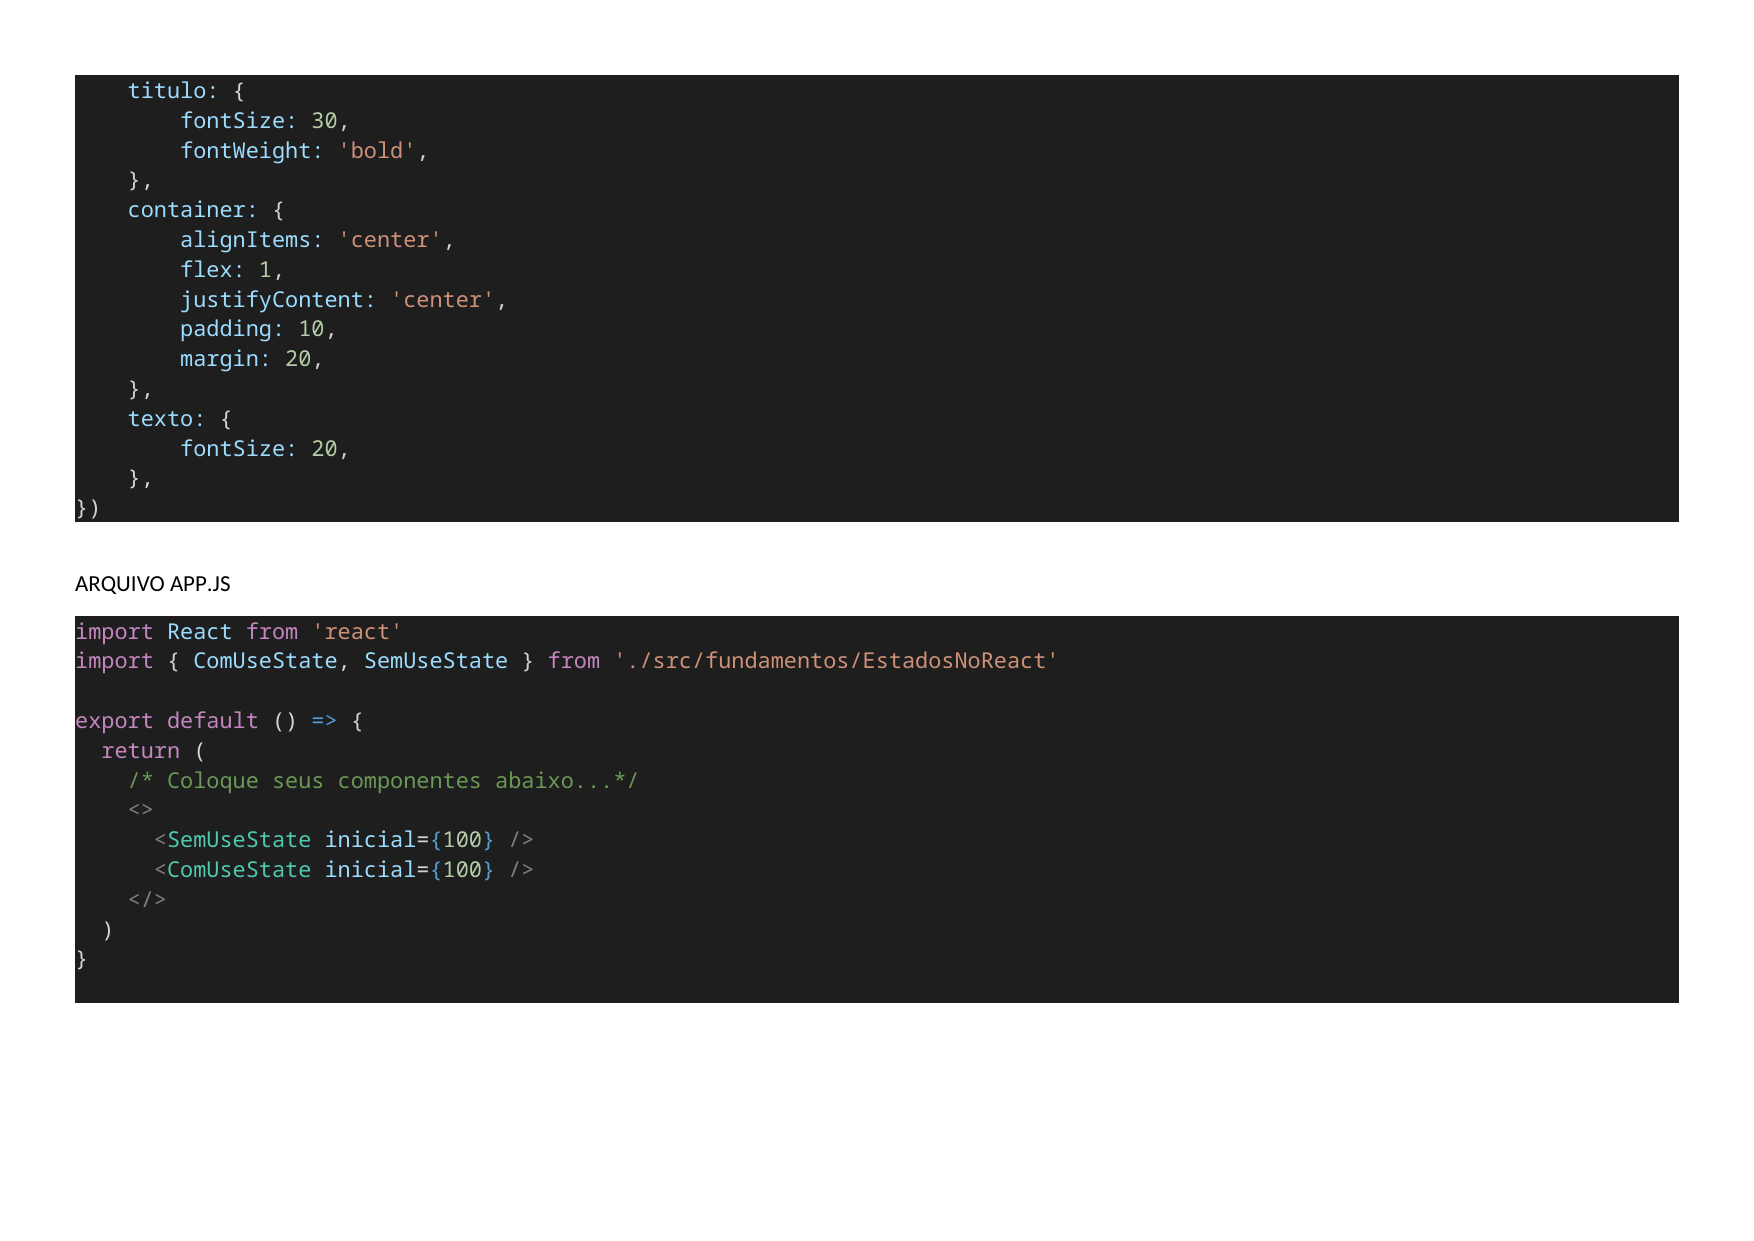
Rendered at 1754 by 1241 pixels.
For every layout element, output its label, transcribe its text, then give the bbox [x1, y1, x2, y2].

text }) [75, 492, 1679, 522]
text ) [75, 913, 1679, 943]
text }, [75, 462, 1679, 492]
text import React from 'react' [75, 616, 1679, 645]
text </> [75, 884, 1679, 913]
text /* Coloque seus componentes abaixo...*/ [75, 764, 1679, 794]
text container: { [75, 194, 1679, 224]
text margin: 20, [75, 343, 1679, 373]
text justifyContent: 'center', [75, 283, 1679, 313]
text <SemUseState inicial={100} /> [75, 824, 1679, 854]
text }, [75, 373, 1679, 403]
text }, [75, 164, 1679, 194]
text fontSize: 20, [75, 432, 1679, 462]
text fontSize: 30, [75, 105, 1679, 134]
text ARQUIVO APP.JS [75, 569, 1679, 597]
text } [75, 943, 1679, 973]
text texto: { [75, 403, 1679, 432]
text alignItems: 'center', [75, 224, 1679, 254]
text export default () => { [75, 705, 1679, 735]
text flex: 1, [75, 254, 1679, 283]
text import { ComUseState, SemUseState } from './src/fundamentos/EstadosNoReact' [75, 645, 1679, 675]
text padding: 10, [75, 313, 1679, 343]
text return ( [75, 735, 1679, 764]
text fontWeight: 'bold', [75, 134, 1679, 164]
text <ComUseState inicial={100} /> [75, 854, 1679, 884]
text titulo: { [75, 75, 1679, 105]
text <> [75, 794, 1679, 824]
